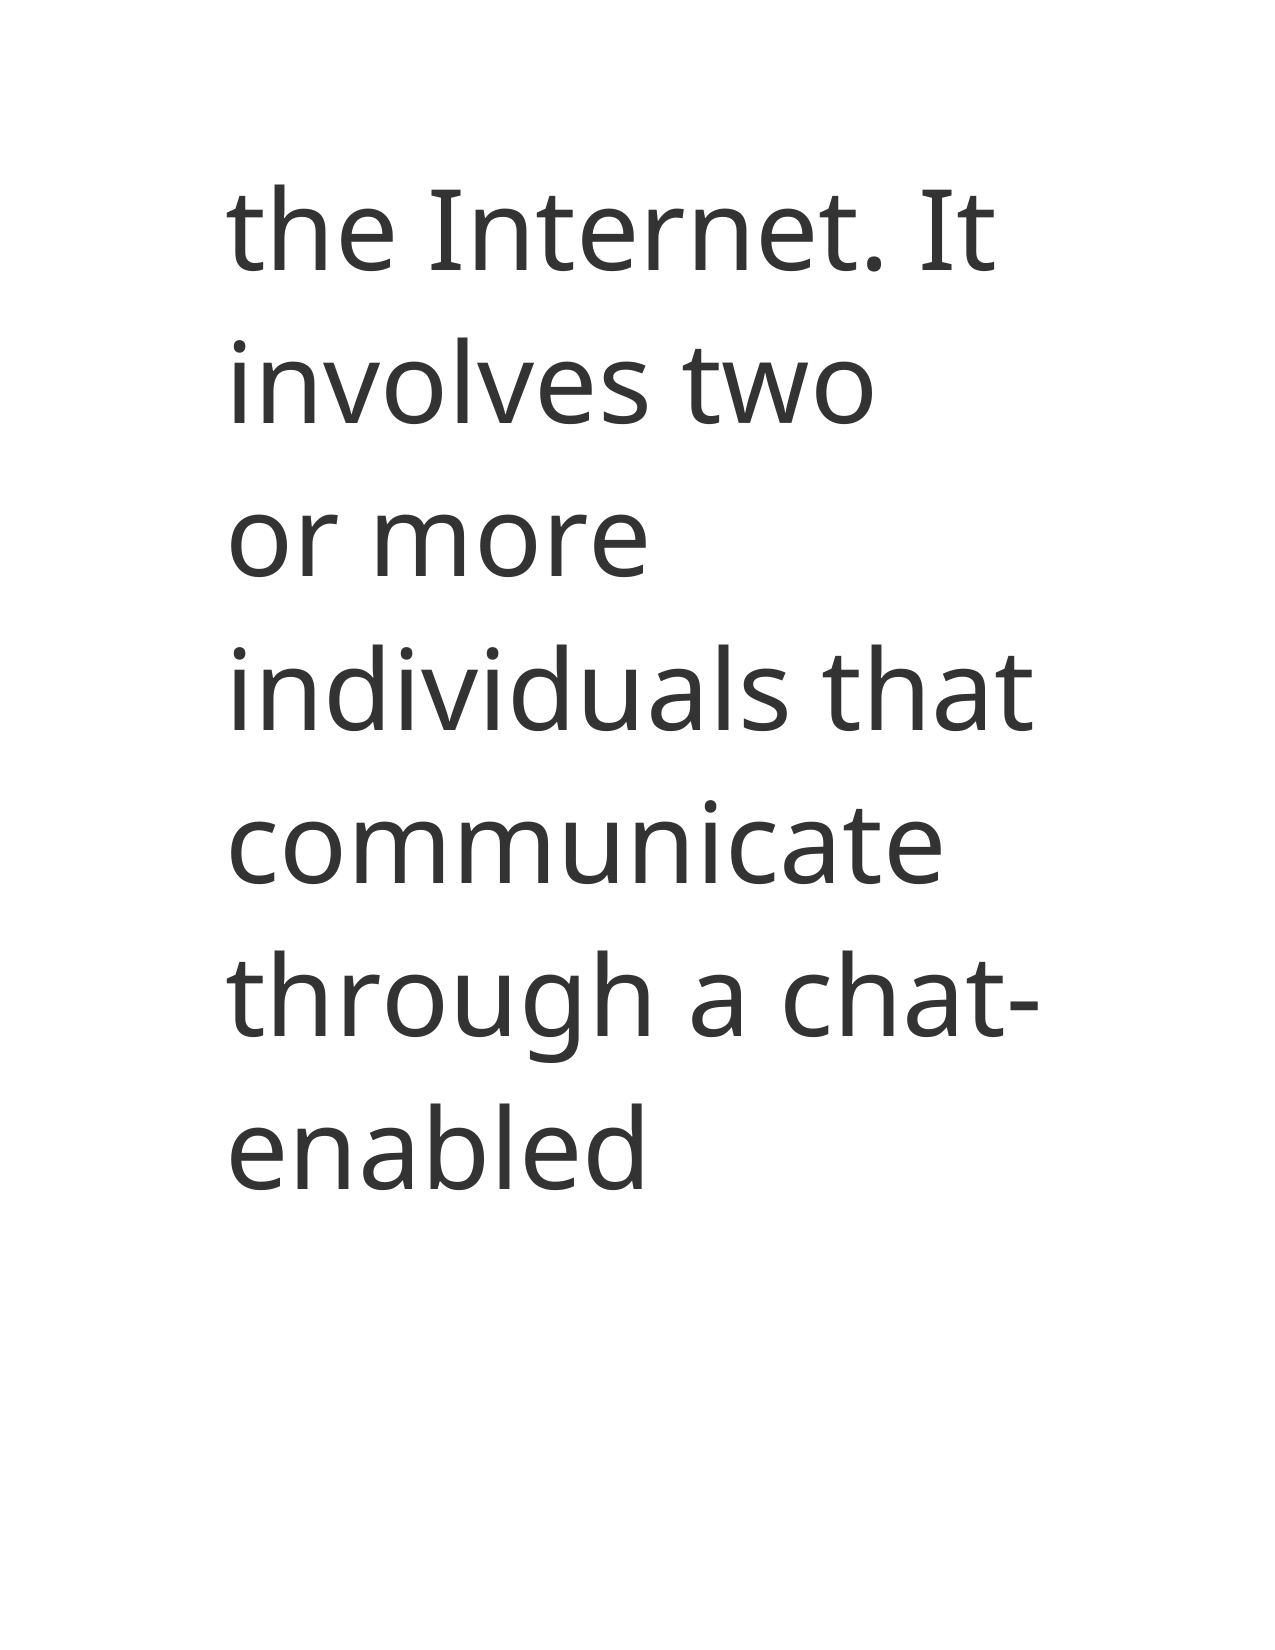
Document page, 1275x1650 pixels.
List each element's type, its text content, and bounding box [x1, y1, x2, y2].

text or more individuals that communicate through a chat-enabled [225, 456, 1125, 1223]
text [225, 150, 1125, 456]
